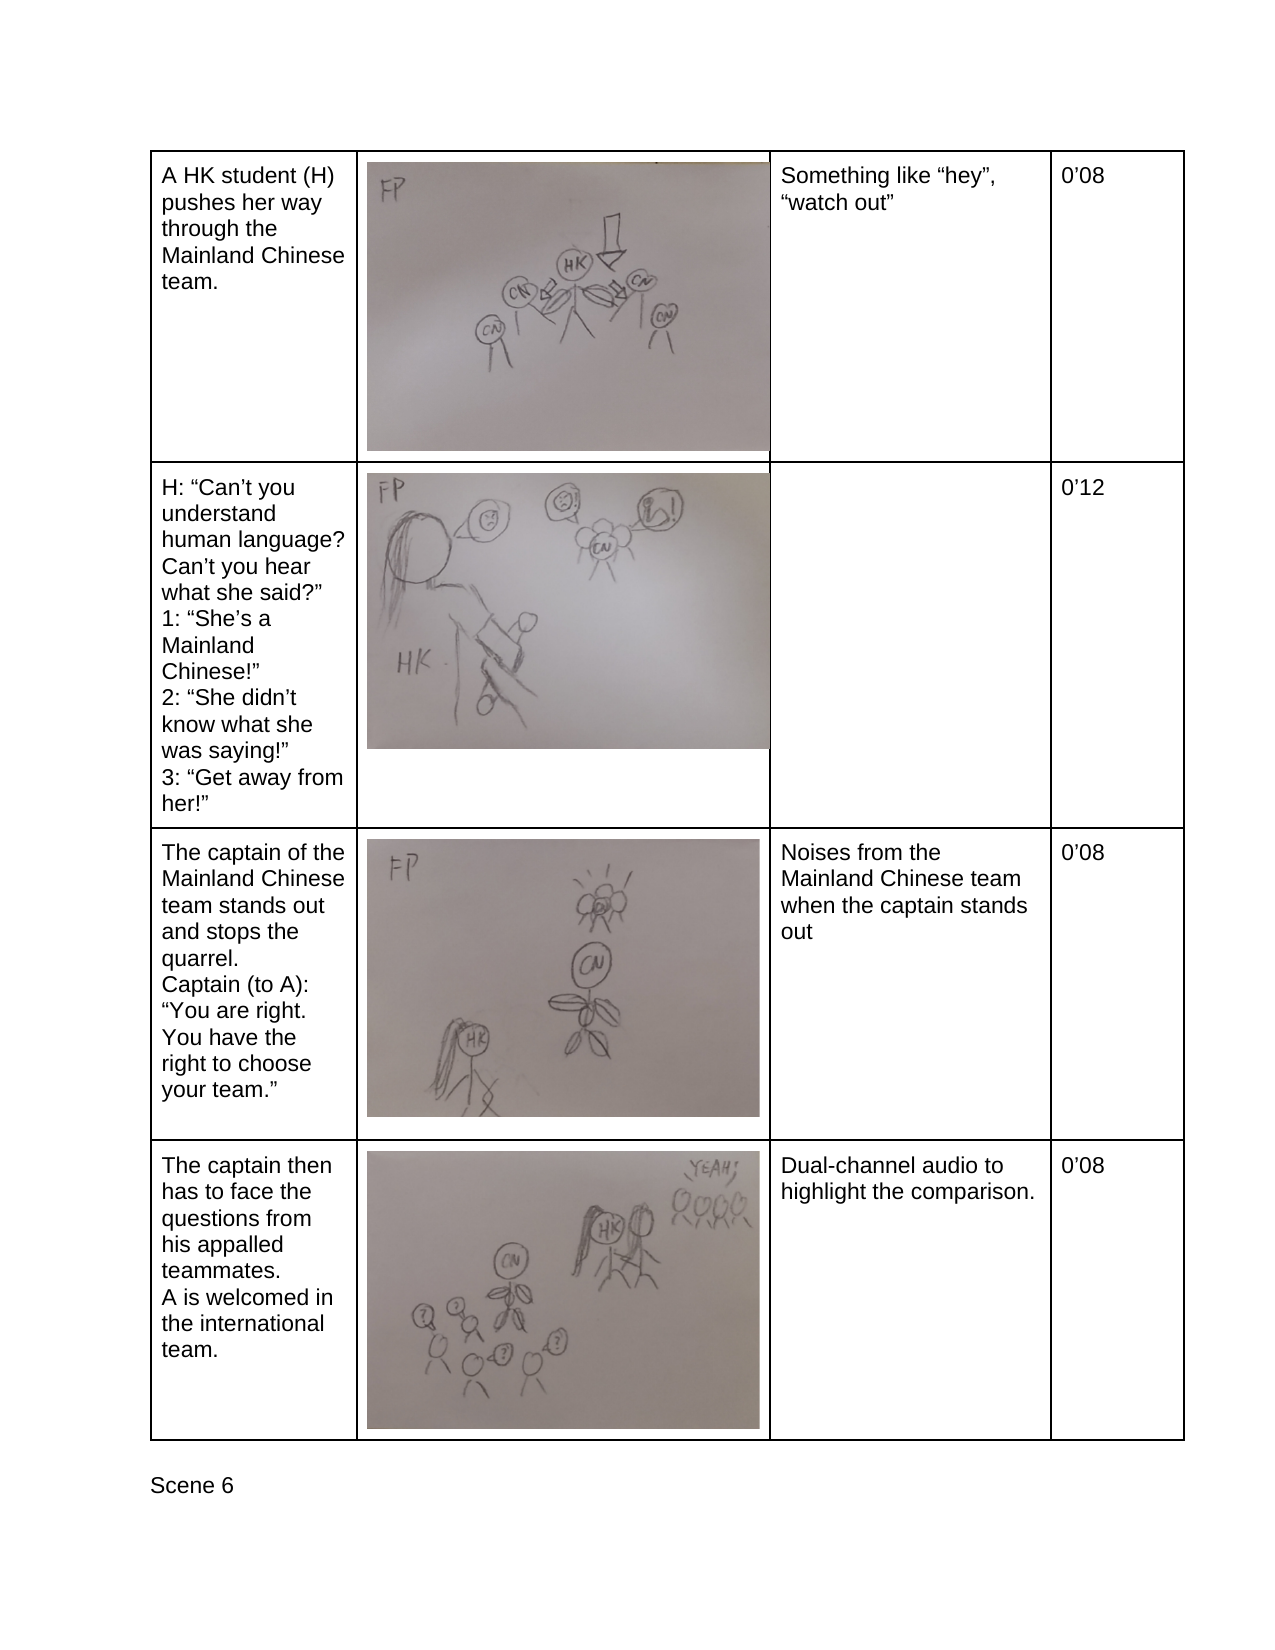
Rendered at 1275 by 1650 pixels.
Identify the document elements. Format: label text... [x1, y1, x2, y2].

table_cell A HK student (H) pushes her way through the Mainland Chinese team. [152, 152, 356, 461]
table_cell 0’08 [1052, 152, 1183, 461]
picture [367, 839, 760, 1117]
picture [367, 473, 770, 749]
picture [367, 1151, 760, 1429]
table_cell H: “Can’t you understand human language? Can’t you hear what she said?” 1: “She’s a Mainland Chinese!” 2: “She didn’t know what she was saying!” 3: “Get away from her!” [152, 463, 356, 827]
table_cell Something like “hey”, “watch out” [771, 152, 1050, 461]
table_cell [358, 829, 769, 1139]
table_cell [358, 1141, 769, 1439]
table_cell 0’08 [1052, 829, 1183, 1139]
table_cell Dual-channel audio to highlight the comparison. [771, 1141, 1050, 1439]
picture [367, 162, 770, 451]
table_cell [358, 463, 769, 827]
table_cell Noises from the Mainland Chinese team when the captain stands out [771, 829, 1050, 1139]
table_cell 0’12 [1052, 463, 1183, 827]
text Scene 6 [150, 1472, 1125, 1498]
table_cell [358, 152, 769, 461]
table_cell The captain of the Mainland Chinese team stands out and stops the quarrel. Captain (to A): “You are right. You have the right to choose your team.” [152, 829, 356, 1139]
table_cell The captain then has to face the questions from his appalled teammates. A is welcomed in the international team. [152, 1141, 356, 1439]
table_cell 0’08 [1052, 1141, 1183, 1439]
table_cell [771, 463, 1050, 827]
